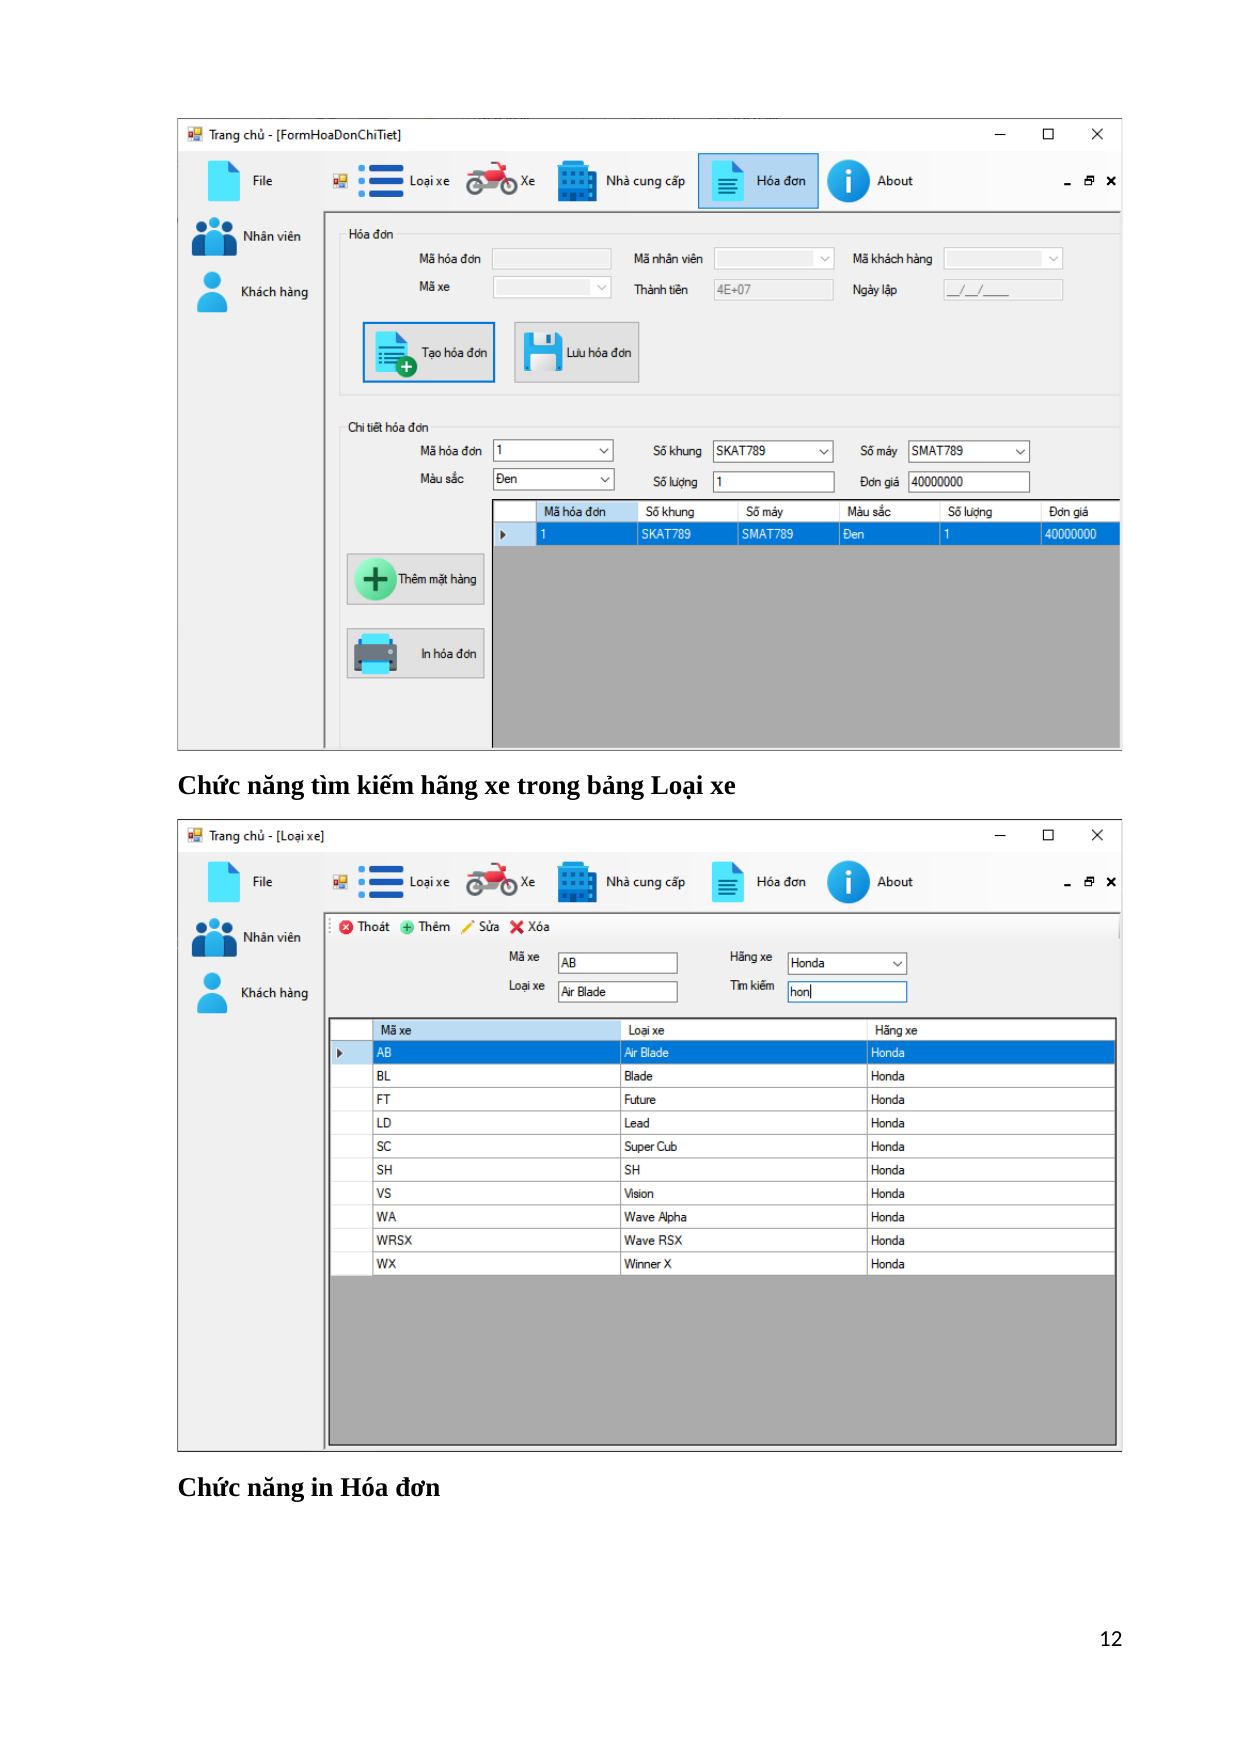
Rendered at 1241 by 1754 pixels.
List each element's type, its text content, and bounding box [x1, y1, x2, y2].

text Chức năng in Hóa đơn [177, 1471, 1122, 1502]
picture [177, 819, 1123, 1452]
text Chức năng tìm kiếm hãng xe trong bảng Loại xe [177, 769, 1122, 801]
picture [177, 118, 1123, 751]
